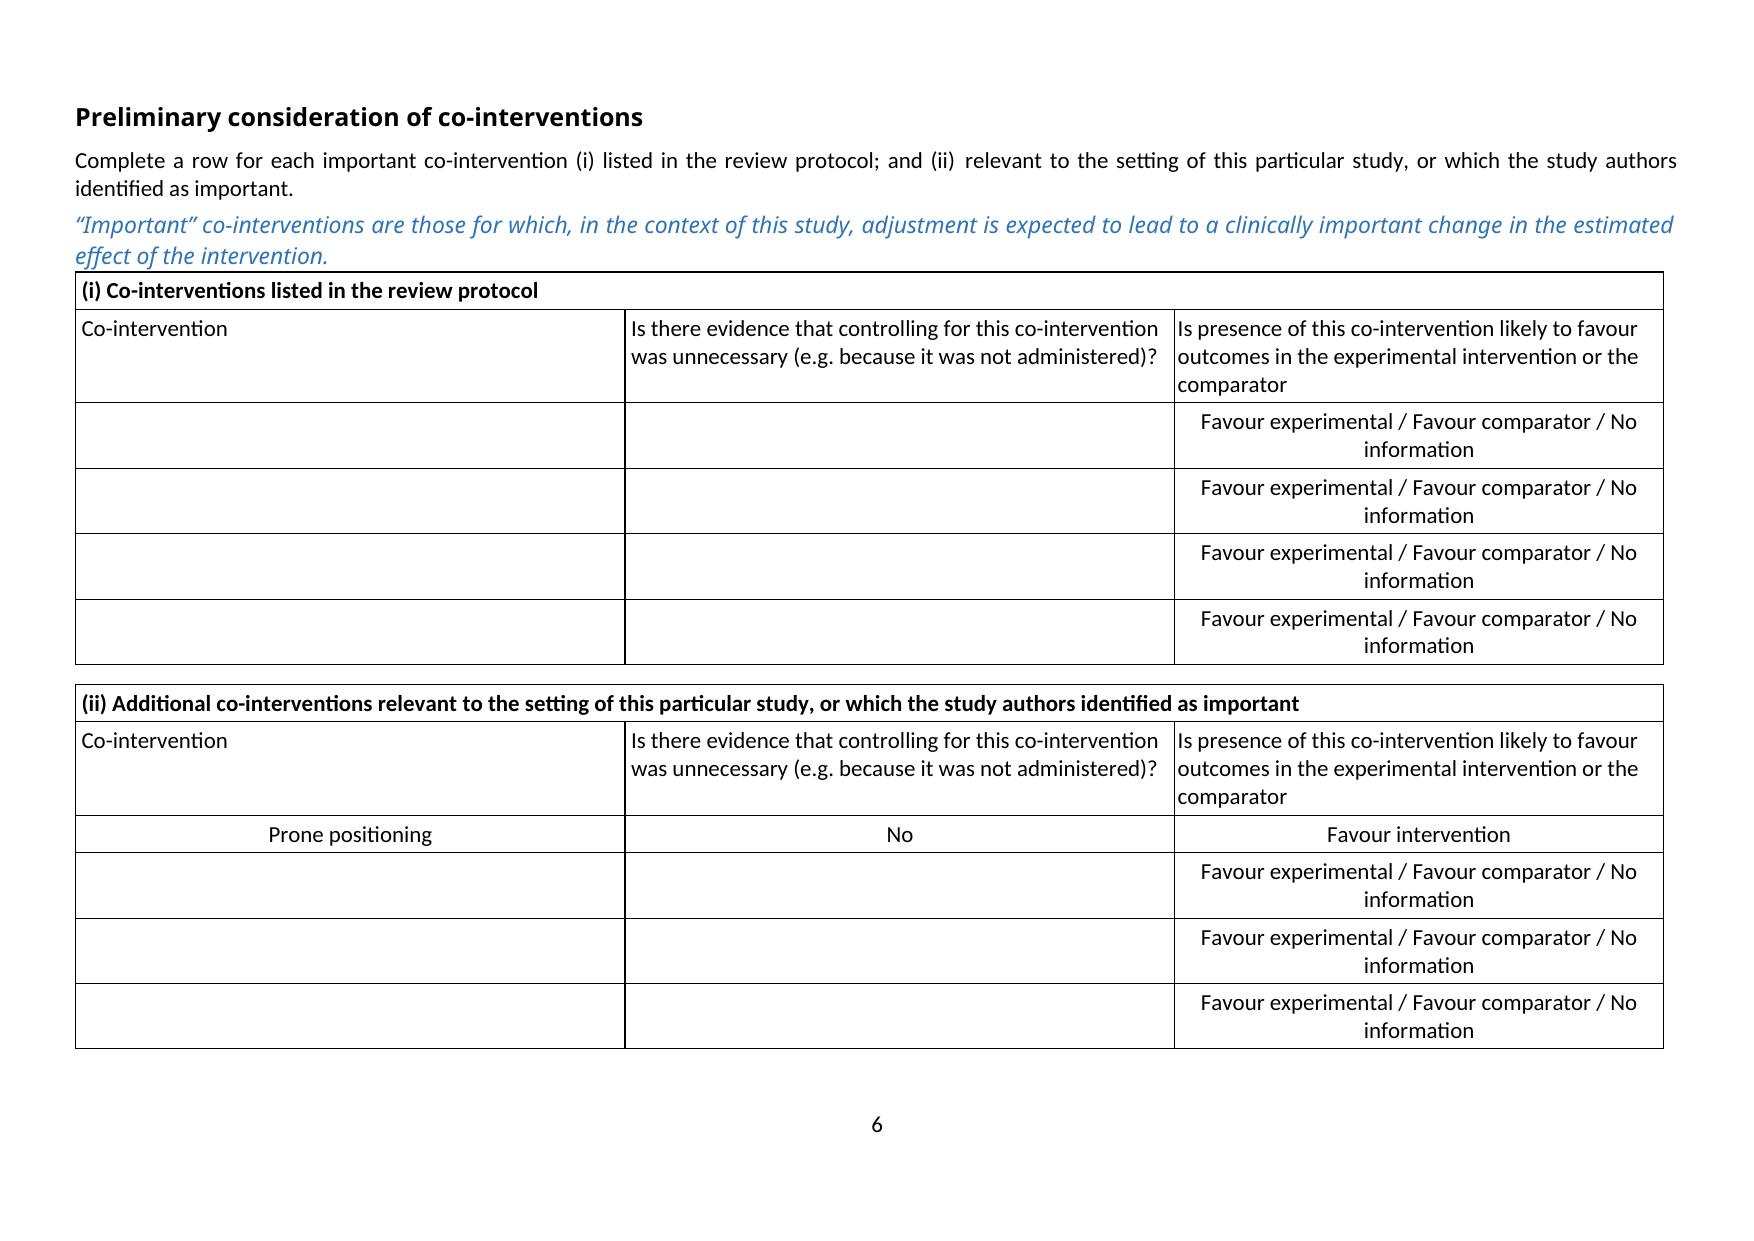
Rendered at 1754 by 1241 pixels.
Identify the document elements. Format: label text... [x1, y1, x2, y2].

table_cell [76, 534, 624, 598]
table_cell Is there evidence that controlling for this co-intervention was unnecessary (e.g. because it was not administered)? [626, 310, 1174, 402]
table_cell [76, 853, 624, 917]
table_cell [626, 984, 1174, 1048]
table_cell Favour intervention [1175, 816, 1663, 852]
table_cell [76, 469, 624, 533]
table_cell Favour experimental / Favour comparator / No information [1175, 600, 1663, 664]
subtitle “Important” co-interventions are those for which, in the context of this study, adjustment is expected to lead to a clinically important change in the estimated effect of the intervention. [75, 209, 1679, 271]
table_cell [626, 403, 1174, 468]
table_cell [626, 534, 1174, 598]
table_cell [626, 853, 1174, 917]
table_cell Is presence of this co-intervention likely to favour outcomes in the experimental intervention or the comparator [1175, 310, 1663, 402]
table_cell Favour experimental / Favour comparator / No information [1175, 403, 1663, 468]
table_cell Favour experimental / Favour comparator / No information [1175, 919, 1663, 983]
table_cell Co-intervention [76, 310, 624, 402]
subtitle Preliminary consideration of co-interventions [75, 100, 1679, 134]
text Complete a row for each important co-intervention (i) listed in the review protocol; and (ii) relevant to the setting of this particular study, or which the study authors identified as important. [75, 147, 1679, 203]
table_cell Is presence of this co-intervention likely to favour outcomes in the experimental intervention or the comparator [1175, 722, 1663, 815]
table_cell Favour experimental / Favour comparator / No information [1175, 469, 1663, 533]
table_cell Favour experimental / Favour comparator / No information [1175, 984, 1663, 1048]
table_cell Co-intervention [76, 722, 624, 815]
table_cell Favour experimental / Favour comparator / No information [1175, 534, 1663, 598]
table_header (i) Co-interventions listed in the review protocol [76, 273, 1663, 309]
table_cell Favour experimental / Favour comparator / No information [1175, 853, 1663, 917]
table_cell [76, 984, 624, 1048]
table_cell [626, 600, 1174, 664]
table_cell [76, 403, 624, 468]
table_cell No [626, 816, 1174, 852]
table_cell [626, 919, 1174, 983]
table_cell Prone positioning [76, 816, 624, 852]
table_cell [76, 600, 624, 664]
table_header (ii) Additional co-interventions relevant to the setting of this particular study, or which the study authors identified as important [76, 685, 1663, 721]
table_cell [76, 919, 624, 983]
table_cell Is there evidence that controlling for this co-intervention was unnecessary (e.g. because it was not administered)? [626, 722, 1174, 815]
table_cell [626, 469, 1174, 533]
